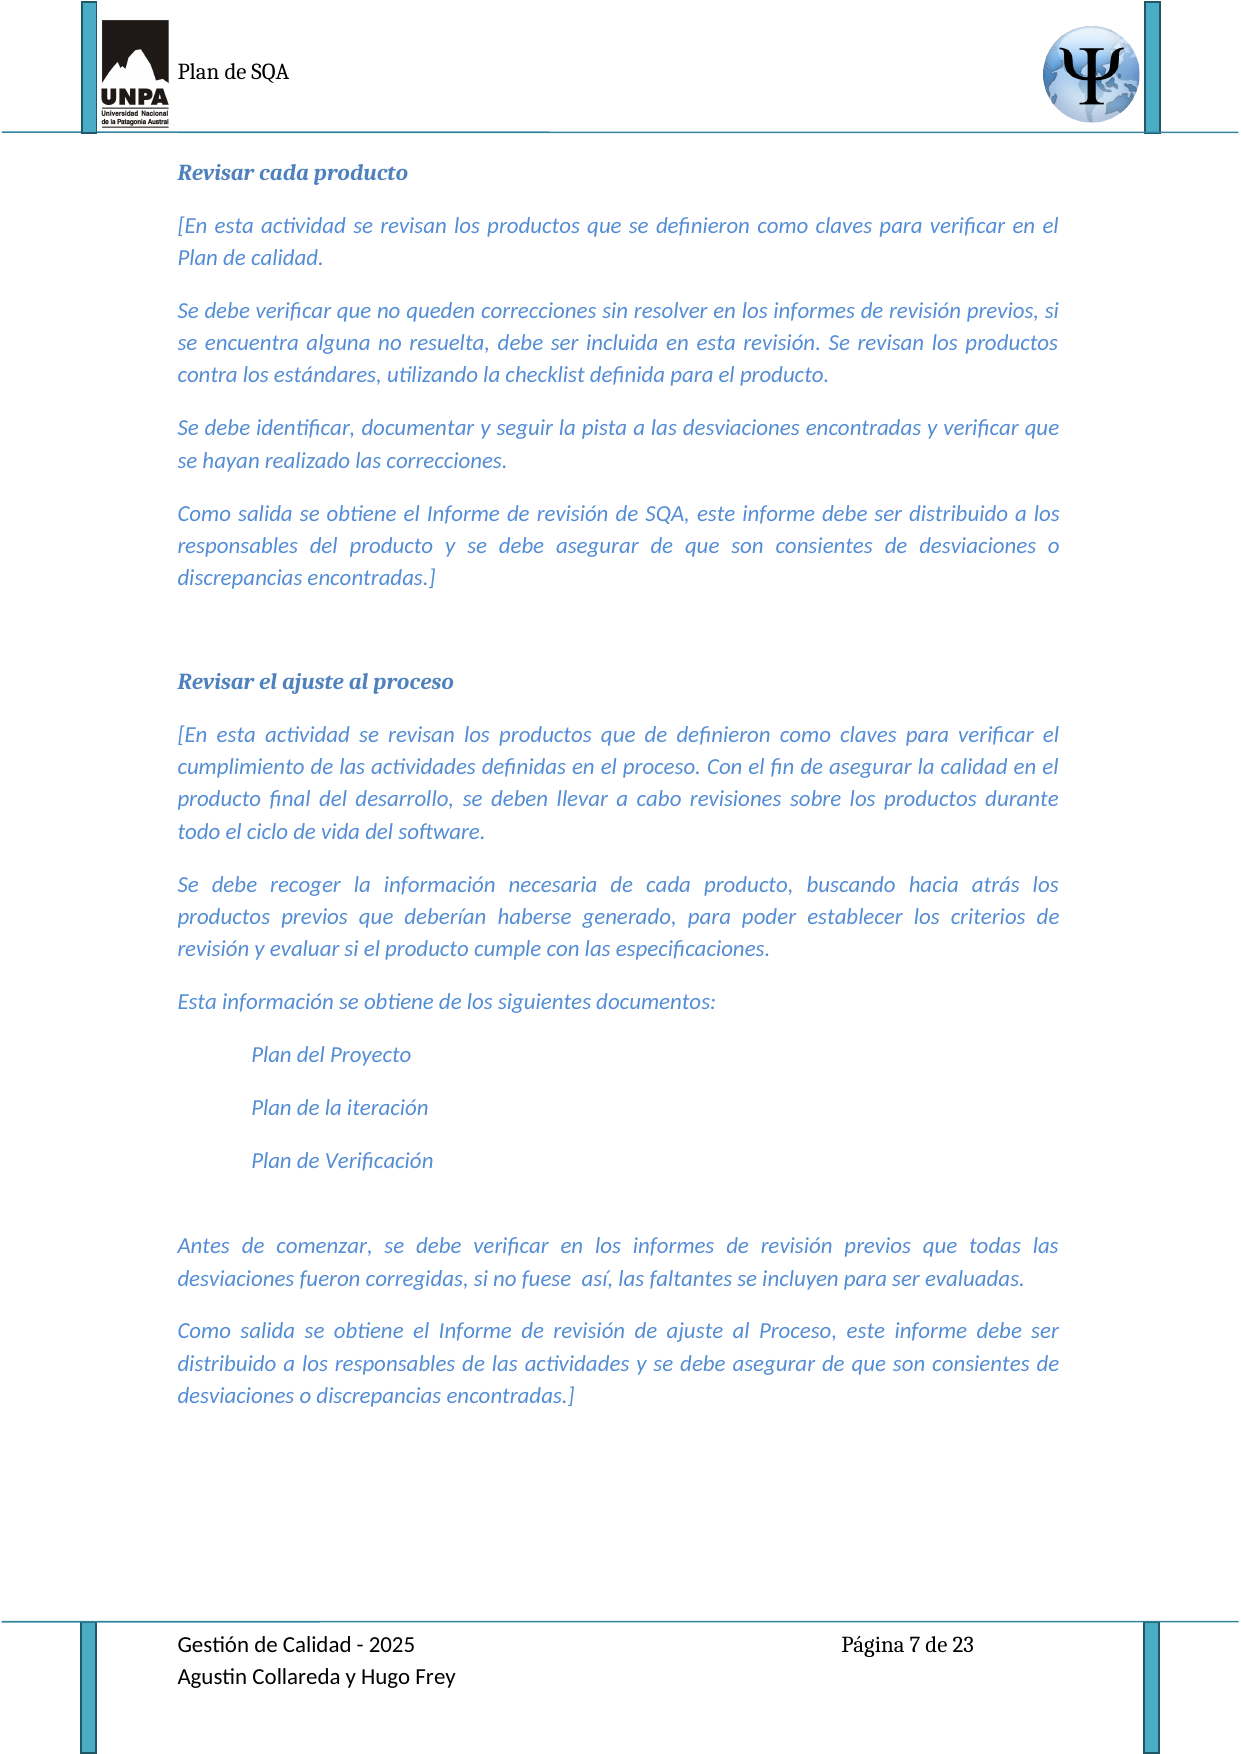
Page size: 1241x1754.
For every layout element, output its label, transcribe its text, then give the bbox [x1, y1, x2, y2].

text Revisar cada producto [177, 160, 1063, 186]
text Revisar el ajuste al proceso [177, 669, 1063, 696]
text Se debe verificar que no queden correcciones sin resolver en los informes de revisión previos, si se encuentra alguna no resuelta, debe ser incluida en esta revisión. Se revisan los productos contra los estándares, utilizando la checklist definida para el producto. [177, 296, 1063, 388]
text Se debe identificar, documentar y seguir la pista a las desviaciones encontradas y verificar que se hayan realizado las correcciones. [177, 413, 1063, 474]
text Como salida se obtiene el Informe de revisión de SQA, este informe debe ser distribuido a los responsables del producto y se debe asegurar de que son consientes de desviaciones o discrepancias encontradas.] [177, 499, 1063, 591]
text Esta información se obtiene de los siguientes documentos: [177, 987, 1063, 1015]
text Plan del Proyecto [177, 1040, 1063, 1068]
text [En esta actividad se revisan los productos que se definieron como claves para verificar en el Plan de calidad. [177, 211, 1063, 271]
text Como salida se obtiene el Informe de revisión de ajuste al Proceso, este informe debe ser distribuido a los responsables de las actividades y se debe asegurar de que son consientes de desviaciones o discrepancias encontradas.] [177, 1317, 1063, 1409]
text Plan de la iteración [177, 1093, 1063, 1121]
text [En esta actividad se revisan los productos que de definieron como claves para verificar el cumplimiento de las actividades definidas en el proceso. Con el fin de asegurar la calidad en el producto final del desarrollo, se deben llevar a cabo revisiones sobre los productos durante todo el ciclo de vida del software. [177, 720, 1063, 845]
text Plan de Verificación [177, 1146, 1063, 1174]
text Antes de comenzar, se debe verificar en los informes de revisión previos que todas las desviaciones fueron corregidas, si no fuese así, las faltantes se incluyen para ser evaluadas. [177, 1199, 1063, 1292]
picture [100, 18, 170, 129]
picture [1036, 19, 1146, 129]
text Se debe recoger la información necesaria de cada producto, buscando hacia atrás los productos previos que deberían haberse generado, para poder establecer los criterios de revisión y evaluar si el producto cumple con las especificaciones. [177, 870, 1063, 962]
